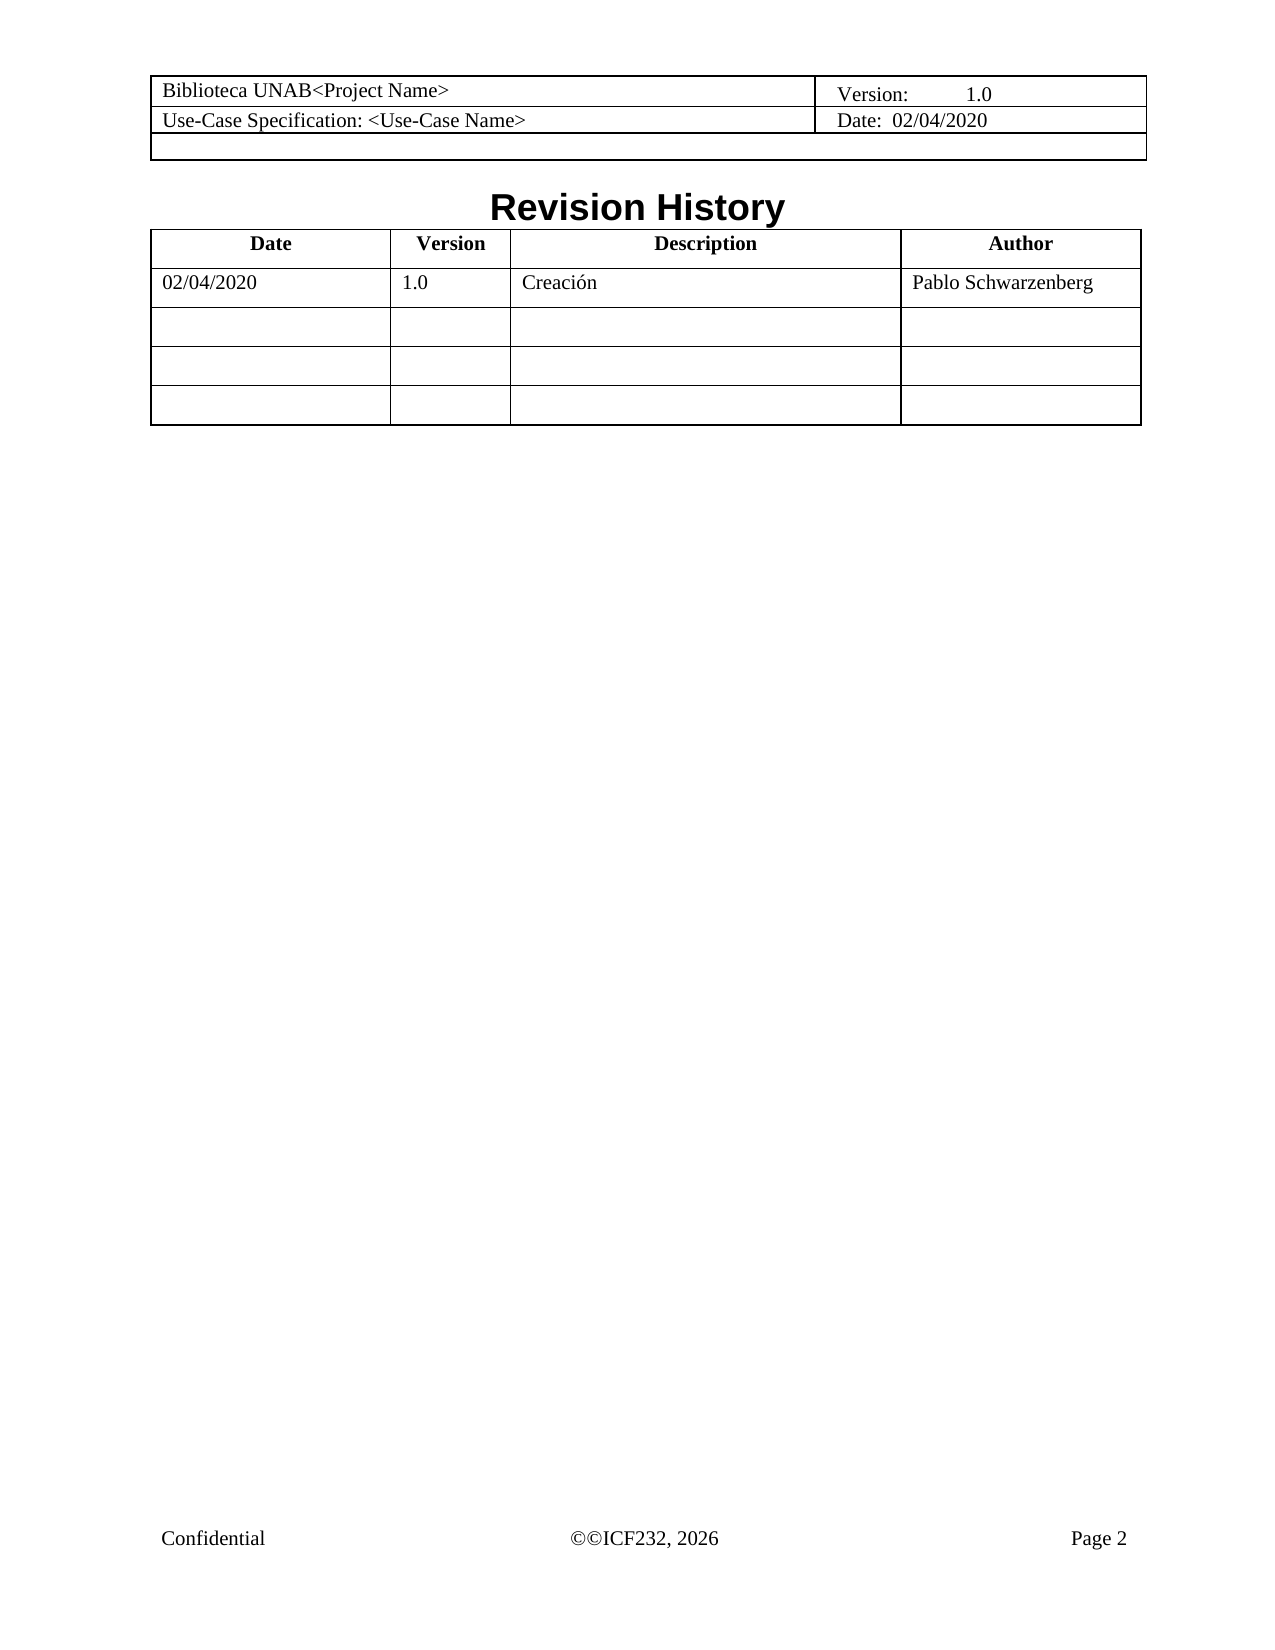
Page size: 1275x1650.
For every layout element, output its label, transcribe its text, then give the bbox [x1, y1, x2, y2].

table_header Version [391, 230, 510, 268]
table_cell [152, 308, 390, 346]
table_cell [391, 347, 510, 385]
table_header Description [511, 230, 900, 268]
table_header Author [902, 230, 1140, 268]
table_cell 02/04/2020 [152, 269, 390, 307]
table_cell [511, 347, 900, 385]
table_cell [902, 308, 1140, 346]
table_cell [152, 386, 390, 424]
table_cell Pablo Schwarzenberg [902, 269, 1140, 307]
table_cell [152, 347, 390, 385]
table_cell [511, 386, 900, 424]
table_cell [902, 347, 1140, 385]
table_header Date [152, 230, 390, 268]
table_cell Creación [511, 269, 900, 307]
table_cell [511, 308, 900, 346]
table_cell [391, 386, 510, 424]
table_cell [902, 386, 1140, 424]
title Revision History [150, 185, 1125, 228]
table_cell 1.0 [391, 269, 510, 307]
table_cell [391, 308, 510, 346]
